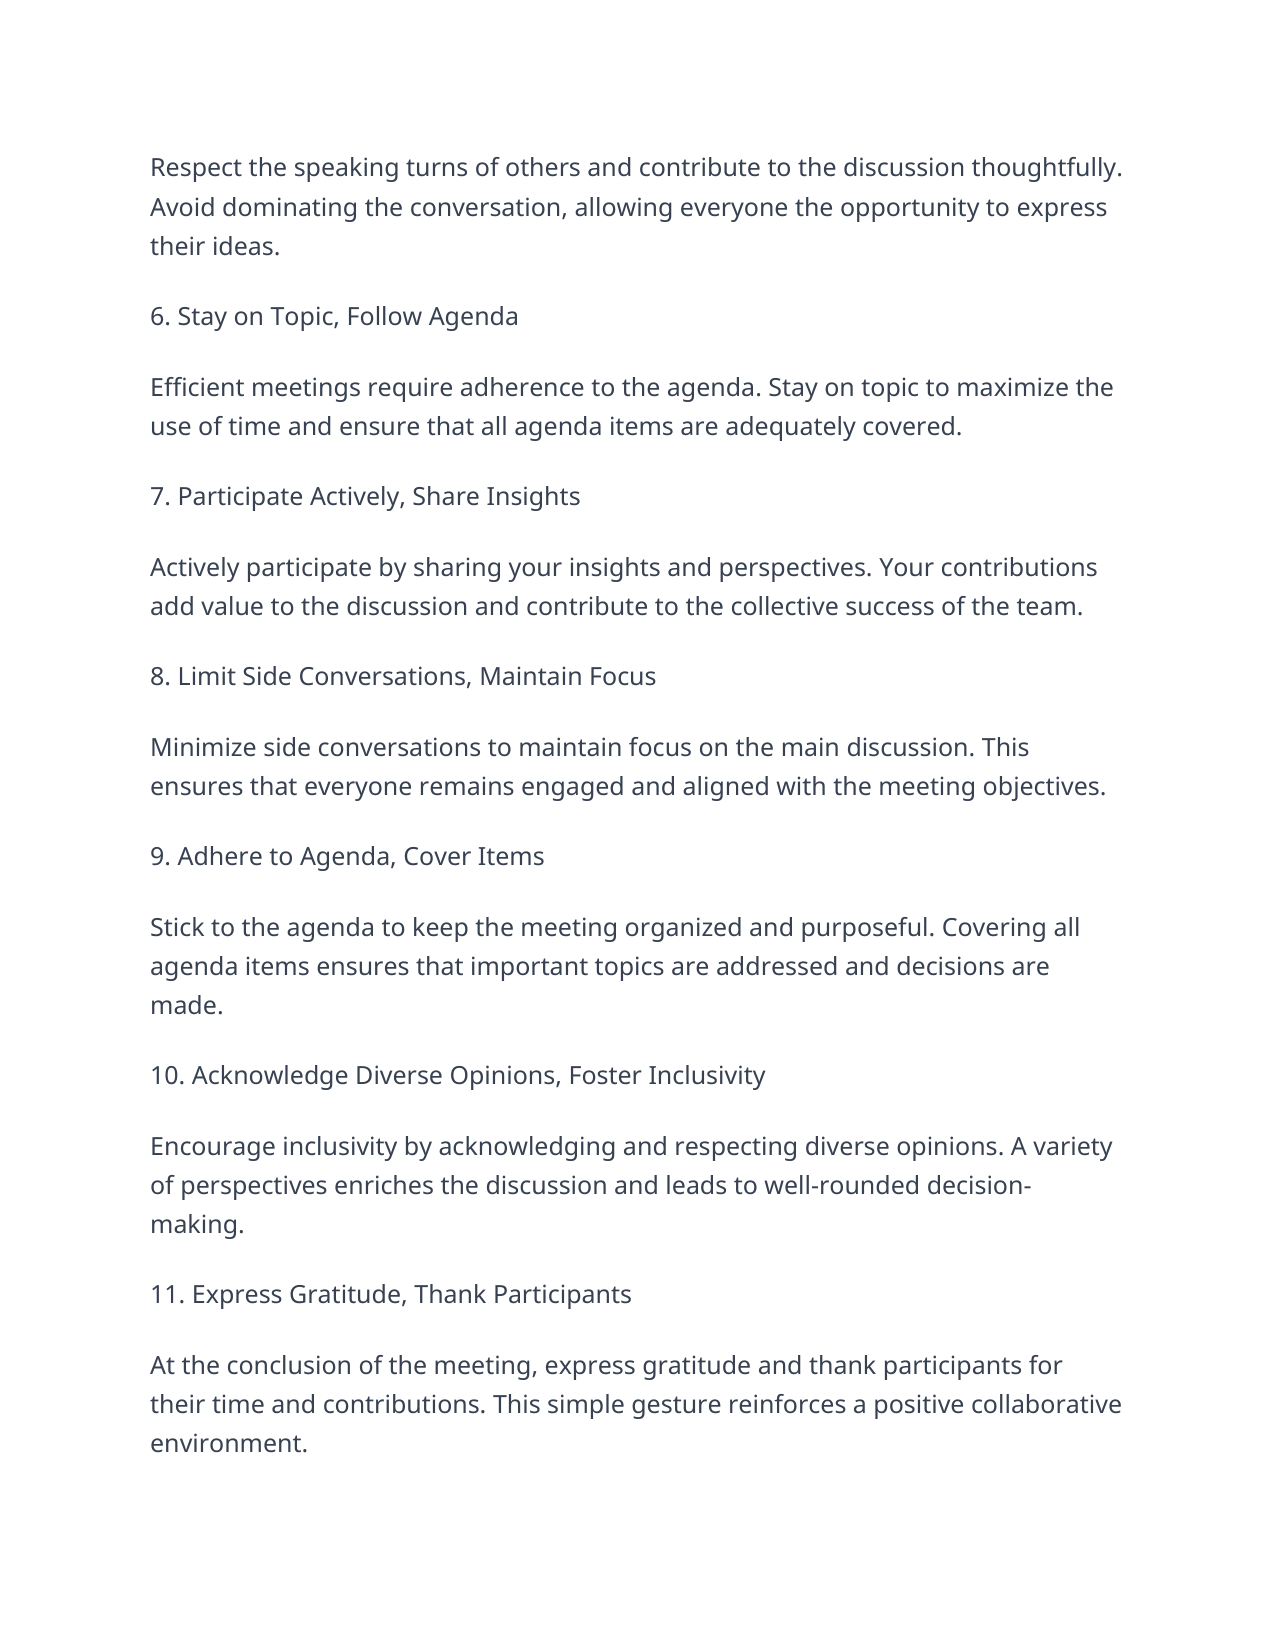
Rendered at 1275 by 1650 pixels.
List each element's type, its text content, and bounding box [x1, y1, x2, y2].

text 7. Participate Actively, Share Insights [150, 479, 1125, 513]
text Actively participate by sharing your insights and perspectives. Your contributions add value to the discussion and contribute to the collective success of the team. [150, 549, 1125, 622]
text Efficient meetings require adherence to the agenda. Stay on topic to maximize the use of time and ensure that all agenda items are adequately covered. [150, 369, 1125, 442]
text 10. Acknowledge Diverse Opinions, Foster Inclusivity [150, 1058, 1125, 1092]
text Respect the speaking turns of others and contribute to the discussion thoughtfully. Avoid dominating the conversation, allowing everyone the opportunity to express their ideas. [150, 150, 1125, 262]
text Minimize side conversations to maintain focus on the main discussion. This ensures that everyone remains engaged and aligned with the meeting objectives. [150, 729, 1125, 802]
text 6. Stay on Topic, Follow Agenda [150, 299, 1125, 333]
text Encourage inclusivity by acknowledging and respecting diverse opinions. A variety of perspectives enriches the discussion and leads to well-rounded decision-making. [150, 1128, 1125, 1241]
text Stick to the agenda to keep the meeting organized and purposeful. Covering all agenda items ensures that important topics are addressed and decisions are made. [150, 909, 1125, 1022]
text 9. Adhere to Agenda, Cover Items [150, 839, 1125, 873]
text At the conclusion of the meeting, express gratitude and thank participants for their time and contributions. This simple gesture reinforces a positive collaborative environment. [150, 1347, 1125, 1460]
text 11. Express Gratitude, Thank Participants [150, 1277, 1125, 1311]
text 8. Limit Side Conversations, Maintain Focus [150, 659, 1125, 693]
